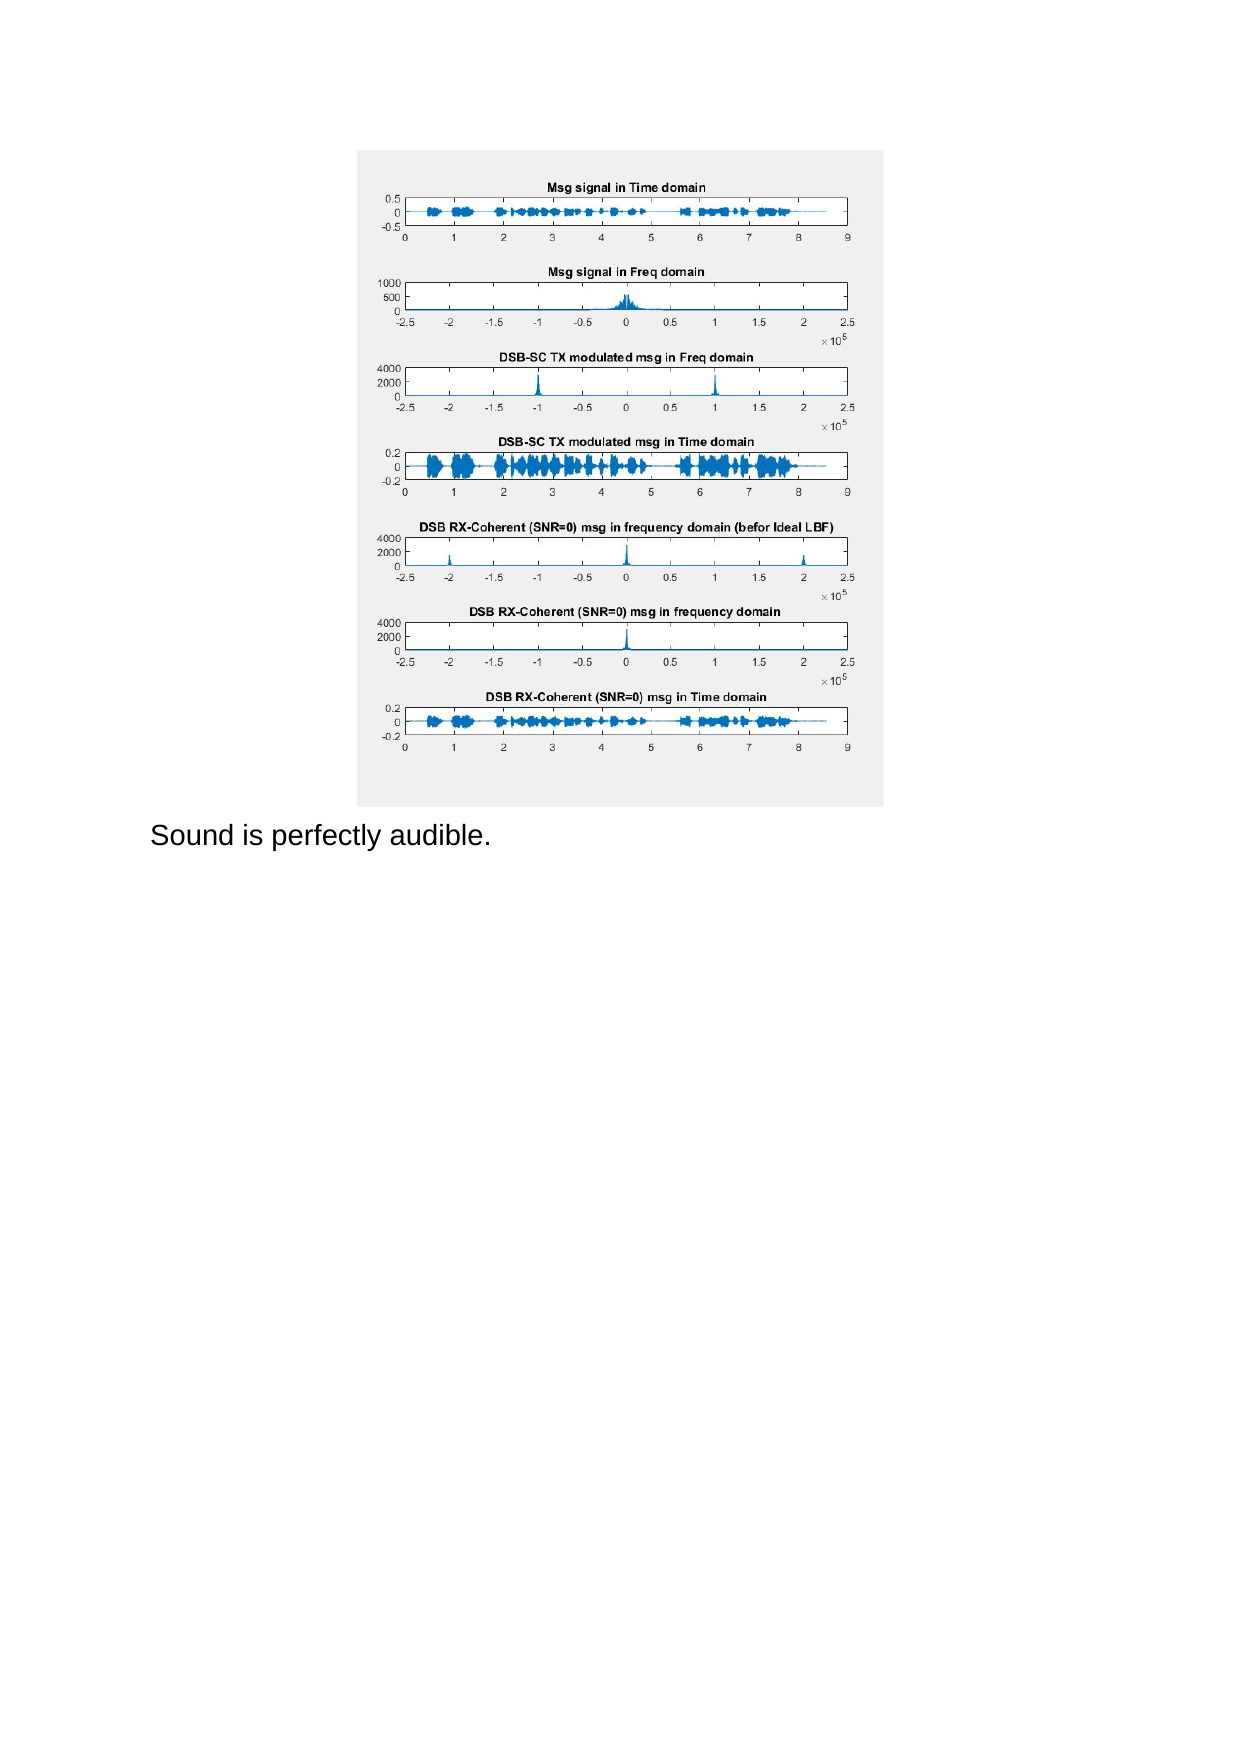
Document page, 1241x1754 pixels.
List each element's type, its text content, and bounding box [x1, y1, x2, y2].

text Sound is perfectly audible. [150, 818, 1090, 851]
picture [356, 150, 884, 807]
